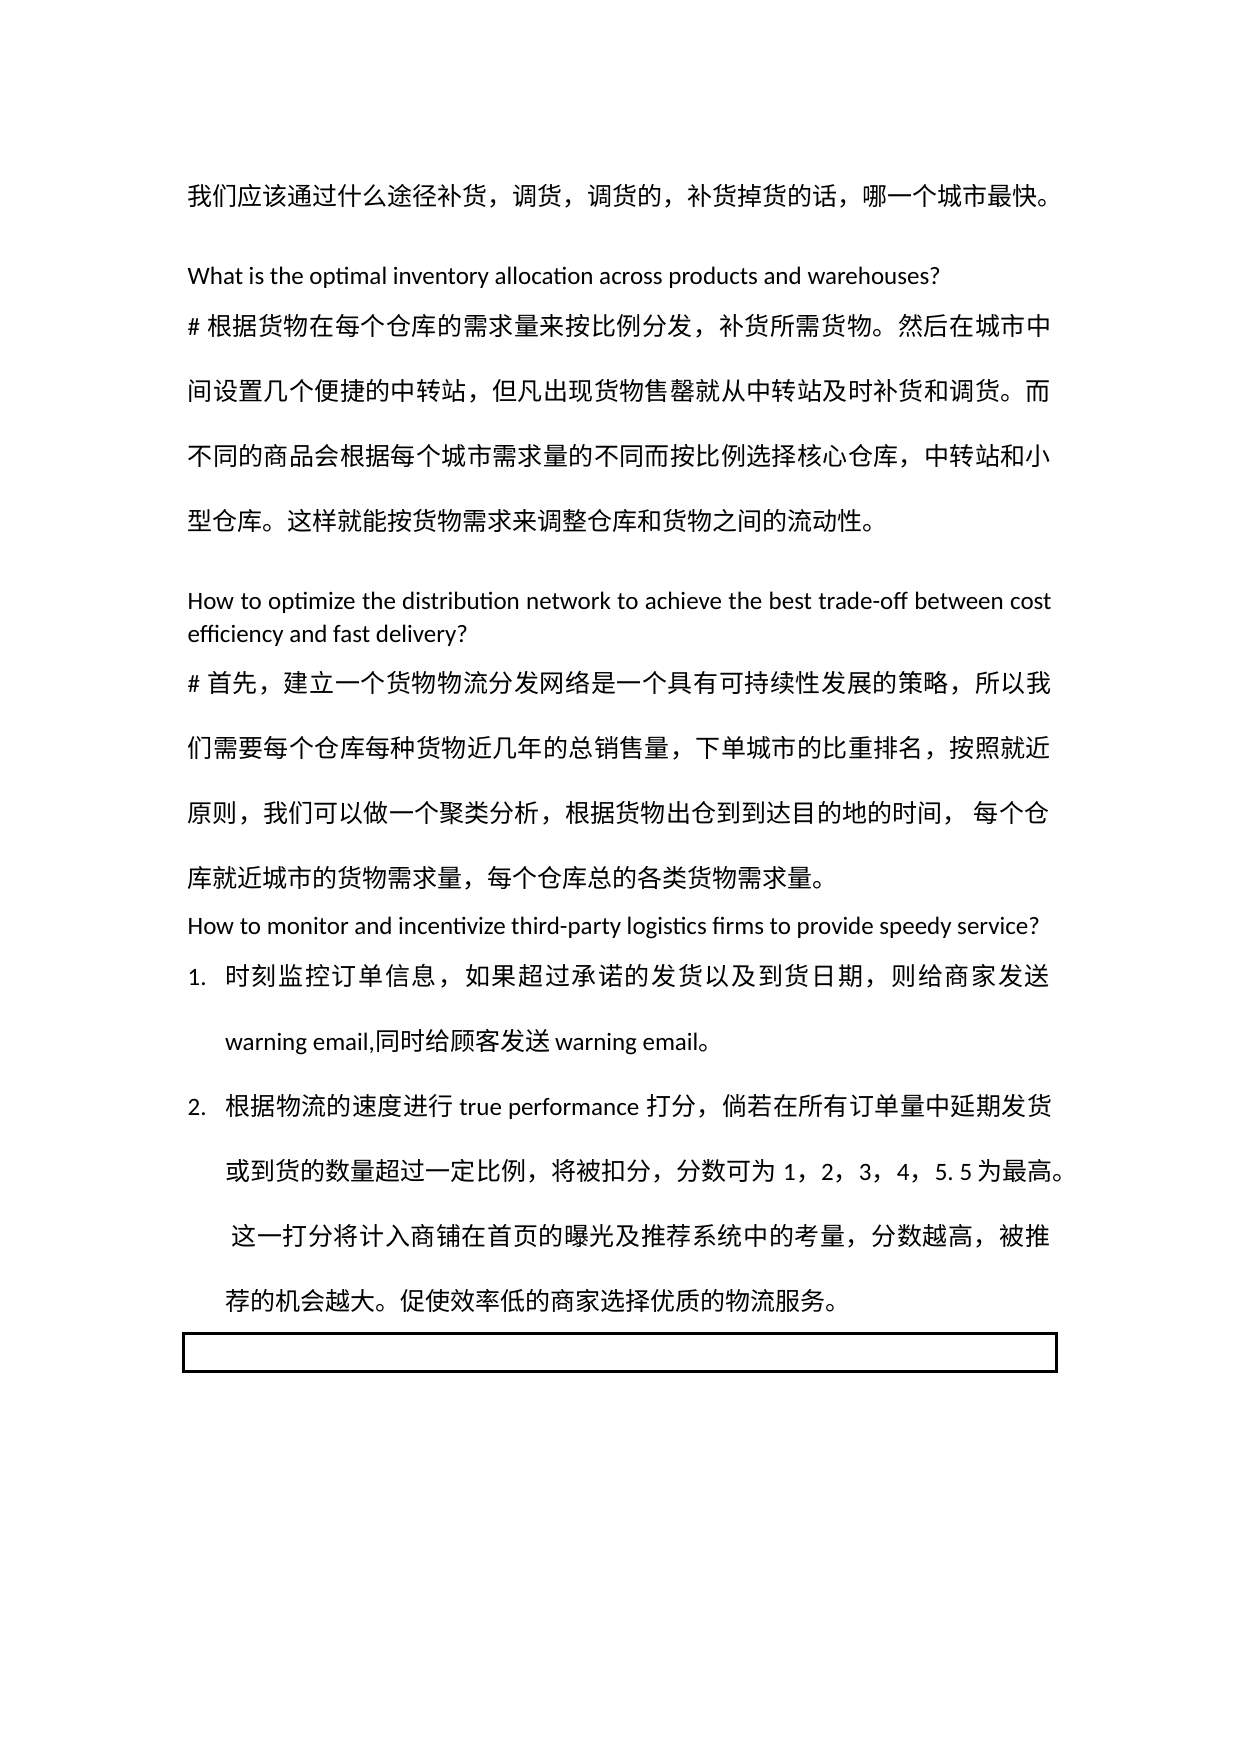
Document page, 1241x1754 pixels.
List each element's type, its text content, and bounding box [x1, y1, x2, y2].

list 根据物流的速度进行true performance 打分，倘若在所有订单量中延期发货或到货的数量超过一定比例，将被扣分，分数可为1，2，3，4，5. 5为最高。 这一打分将计入商铺在首页的曝光及推荐系统中的考量，分数越高，被推荐的机会越大。促使效率低的商家选择优质的物流服务。 [187, 1072, 1053, 1332]
text How to optimize the distribution network to achieve the best trade-off between cost efficiency and fast delivery? [187, 584, 1053, 649]
text How to monitor and incentivize third-party logistics firms to provide speedy service? [187, 909, 1053, 942]
text What is the optimal inventory allocation across products and warehouses? [187, 259, 1053, 292]
text # 首先，建立一个货物物流分发网络是一个具有可持续性发展的策略，所以我们需要每个仓库每种货物近几年的总销售量，下单城市的比重排名，按照就近原则，我们可以做一个聚类分析，根据货物出仓到到达目的地的时间， 每个仓库就近城市的货物需求量，每个仓库总的各类货物需求量。 [187, 649, 1053, 909]
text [187, 162, 1053, 227]
list 时刻监控订单信息，如果超过承诺的发货以及到货日期，则给商家发送warning email,同时给顾客发送warning email。 [187, 942, 1053, 1072]
text # 根据货物在每个仓库的需求量来按比例分发，补货所需货物。然后在城市中间设置几个便捷的中转站，但凡出现货物售罄就从中转站及时补货和调货。而不同的商品会根据每个城市需求量的不同而按比例选择核心仓库，中转站和小型仓库。这样就能按货物需求来调整仓库和货物之间的流动性。 [187, 292, 1053, 552]
